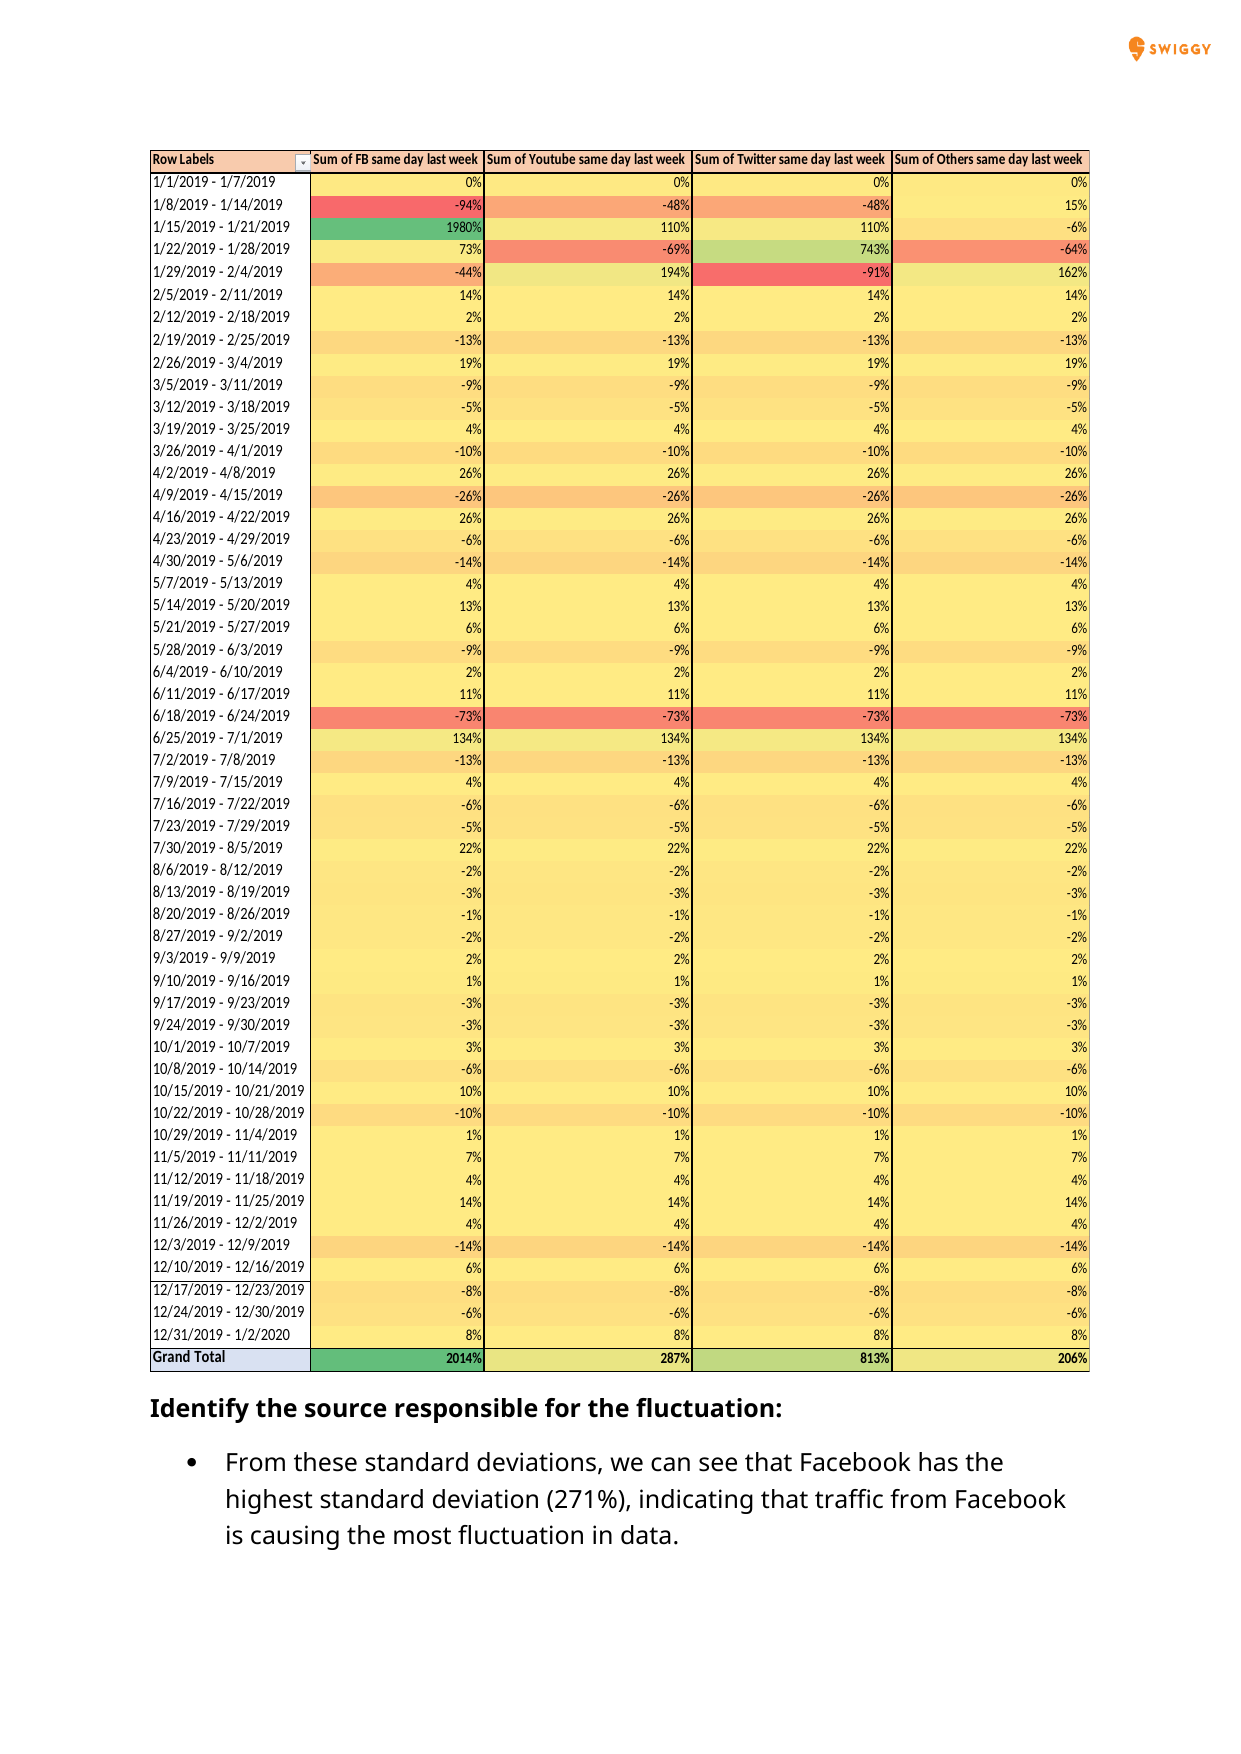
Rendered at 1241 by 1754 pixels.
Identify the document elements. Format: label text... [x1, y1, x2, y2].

picture [1128, 36, 1213, 62]
text Identify the source responsible for the fluctuation: [150, 1391, 1090, 1425]
list From these standard deviations, we can see that Facebook has the highest standard deviation (271%), indicating that traffic from Facebook is causing the most fluctuation in data. [187, 1444, 1090, 1552]
